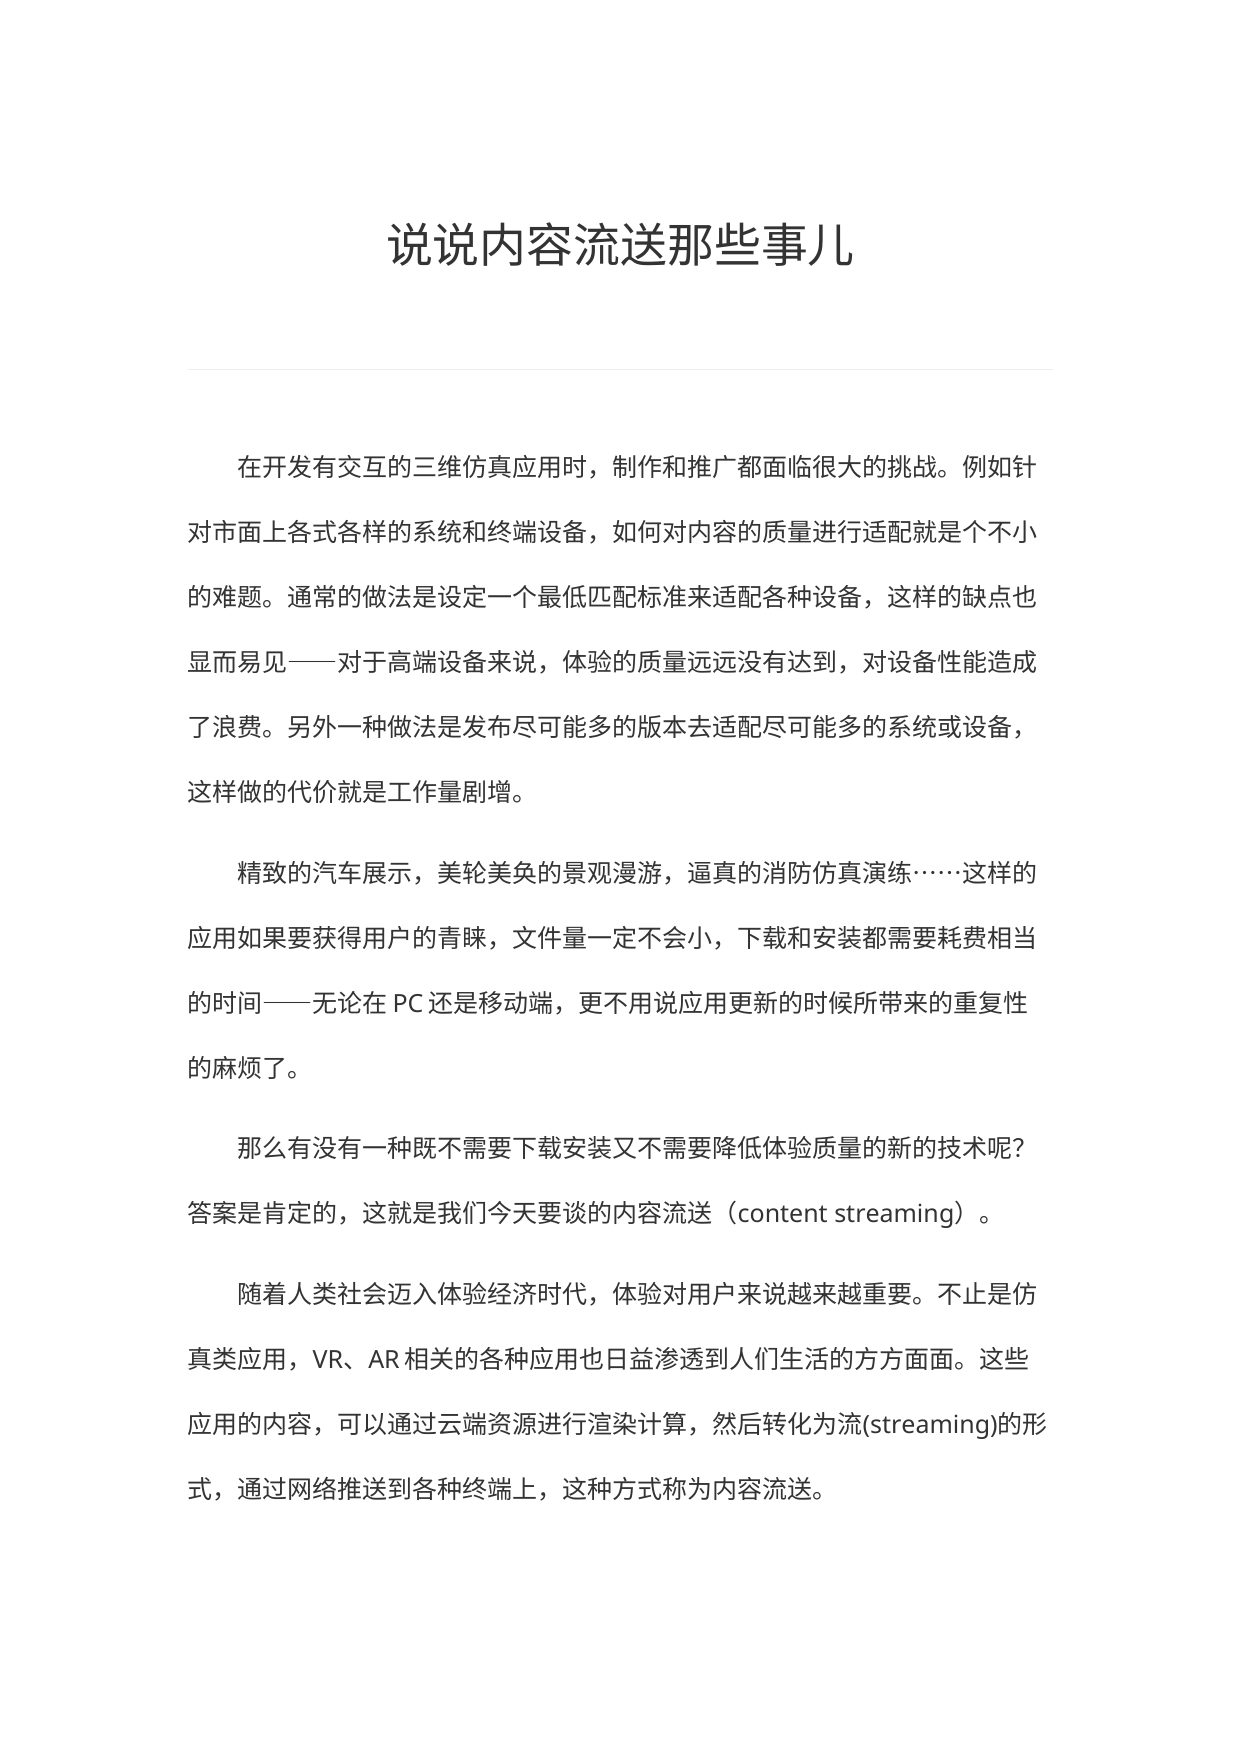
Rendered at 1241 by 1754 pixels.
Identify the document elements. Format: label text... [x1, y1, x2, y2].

text 随着人类社会迈入体验经济时代，体验对用户来说越来越重要。不止是仿真类应用，VR、AR相关的各种应用也日益渗透到人们生活的方方面面。这些应用的内容，可以通过云端资源进行渲染计算，然后转化为流(streaming)的形式，通过网络推送到各种终端上，这种方式称为内容流送。 [187, 1260, 1053, 1520]
text 那么有没有一种既不需要下载安装又不需要降低体验质量的新的技术呢？答案是肯定的，这就是我们今天要谈的内容流送（content streaming）。 [187, 1114, 1053, 1244]
text 精致的汽车展示，美轮美奂的景观漫游，逼真的消防仿真演练……这样的应用如果要获得用户的青睐，文件量一定不会小，下载和安装都需要耗费相当的时间——无论在PC还是移动端，更不用说应用更新的时候所带来的重复性的麻烦了。 [187, 839, 1053, 1099]
text 在开发有交互的三维仿真应用时，制作和推广都面临很大的挑战。例如针对市面上各式各样的系统和终端设备，如何对内容的质量进行适配就是个不小的难题。通常的做法是设定一个最低匹配标准来适配各种设备，这样的缺点也显而易见——对于高端设备来说，体验的质量远远没有达到，对设备性能造成了浪费。另外一种做法是发布尽可能多的版本去适配尽可能多的系统或设备，这样做的代价就是工作量剧增。 [187, 433, 1053, 823]
text 说说内容流送那些事儿 [187, 193, 1053, 291]
